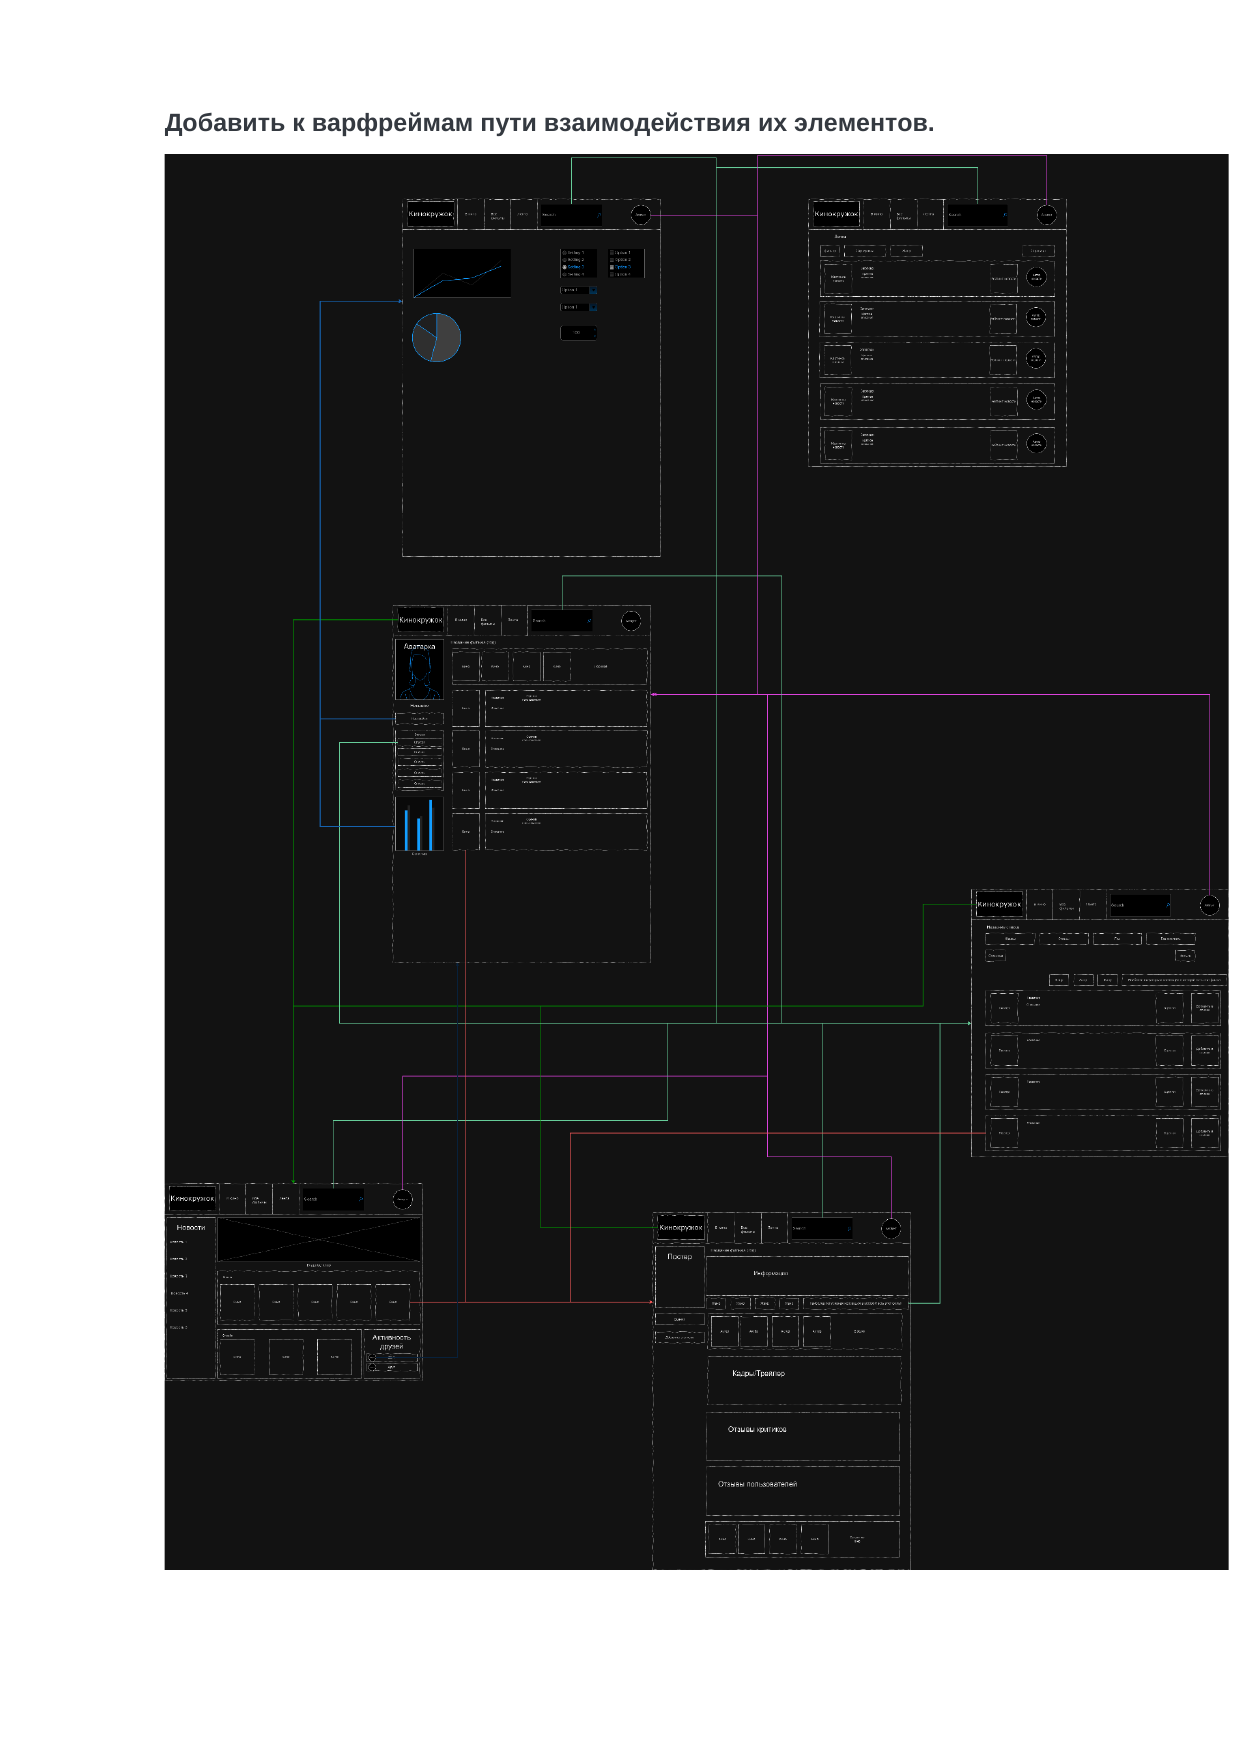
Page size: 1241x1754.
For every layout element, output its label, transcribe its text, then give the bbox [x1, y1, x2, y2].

picture [164, 154, 1229, 1570]
